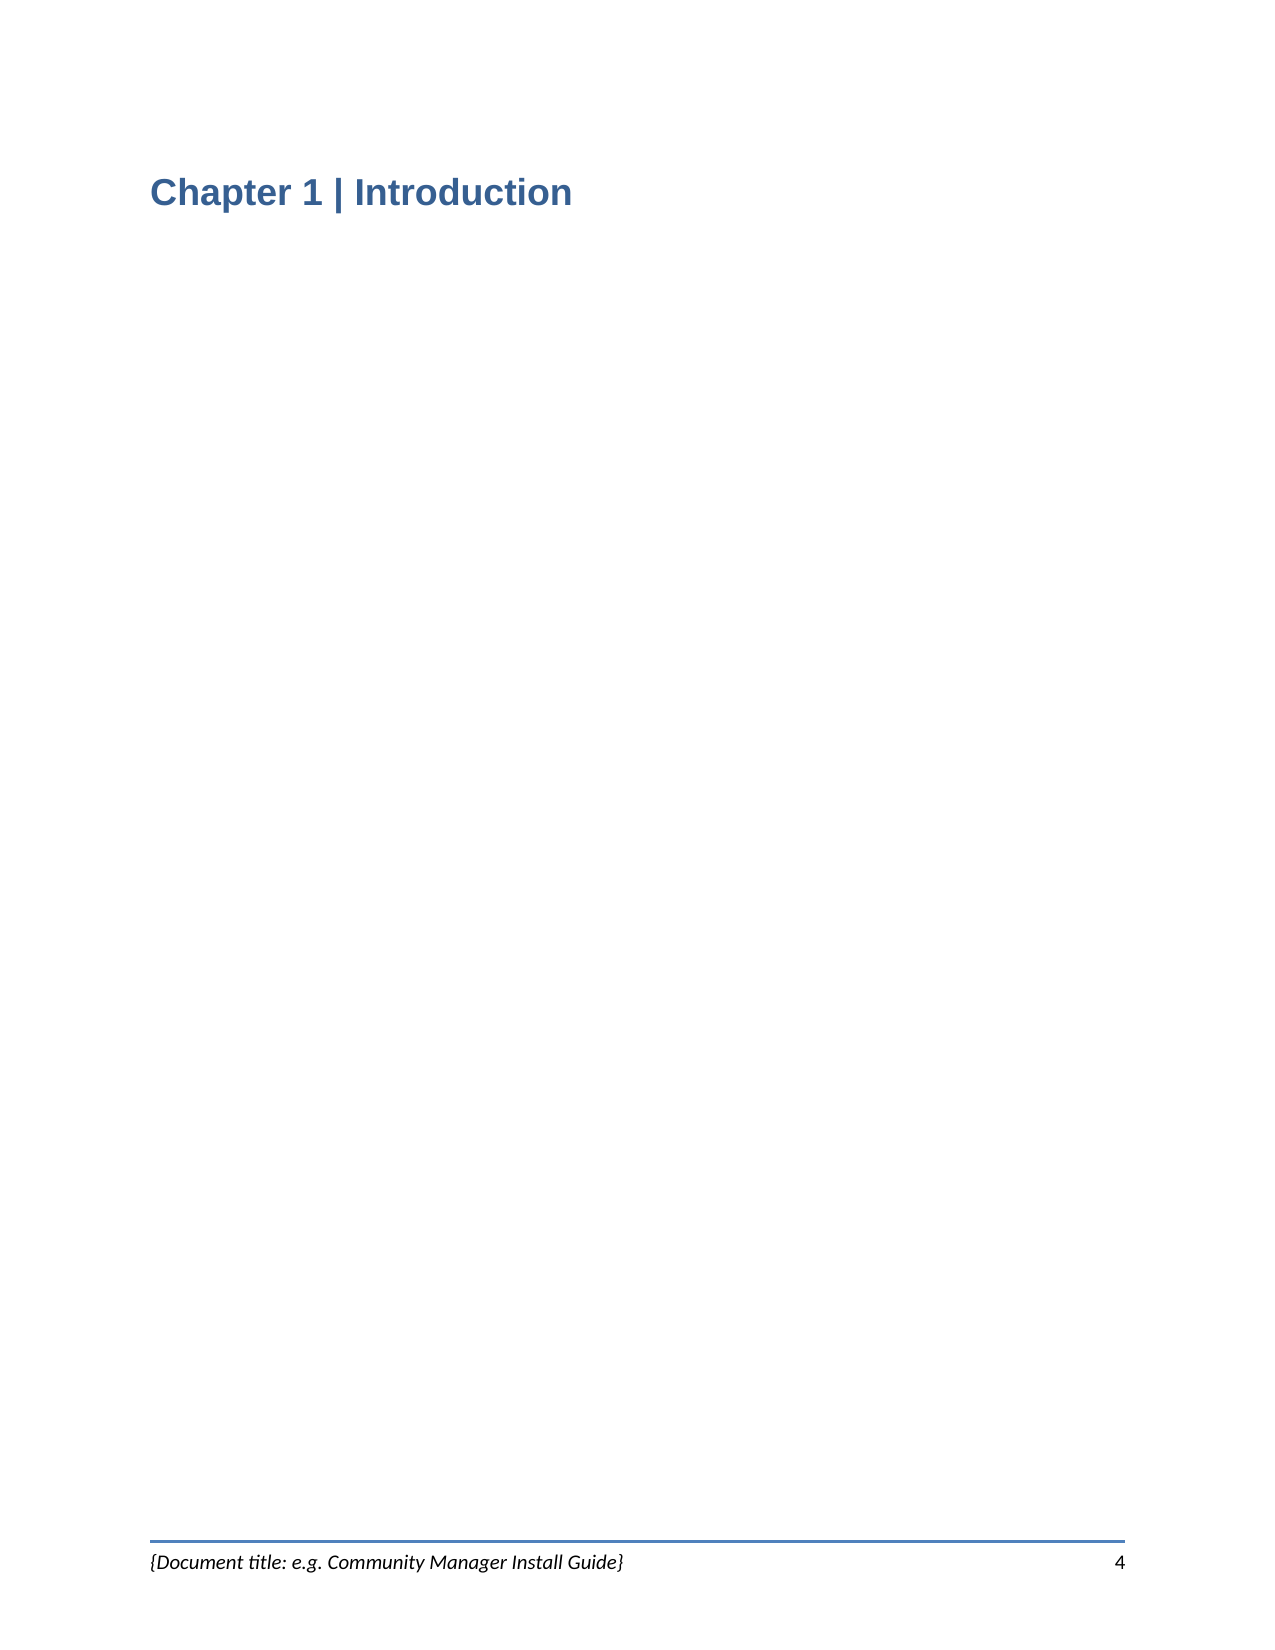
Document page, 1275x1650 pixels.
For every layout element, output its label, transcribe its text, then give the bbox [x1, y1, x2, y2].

subtitle Introduction [150, 170, 1125, 213]
